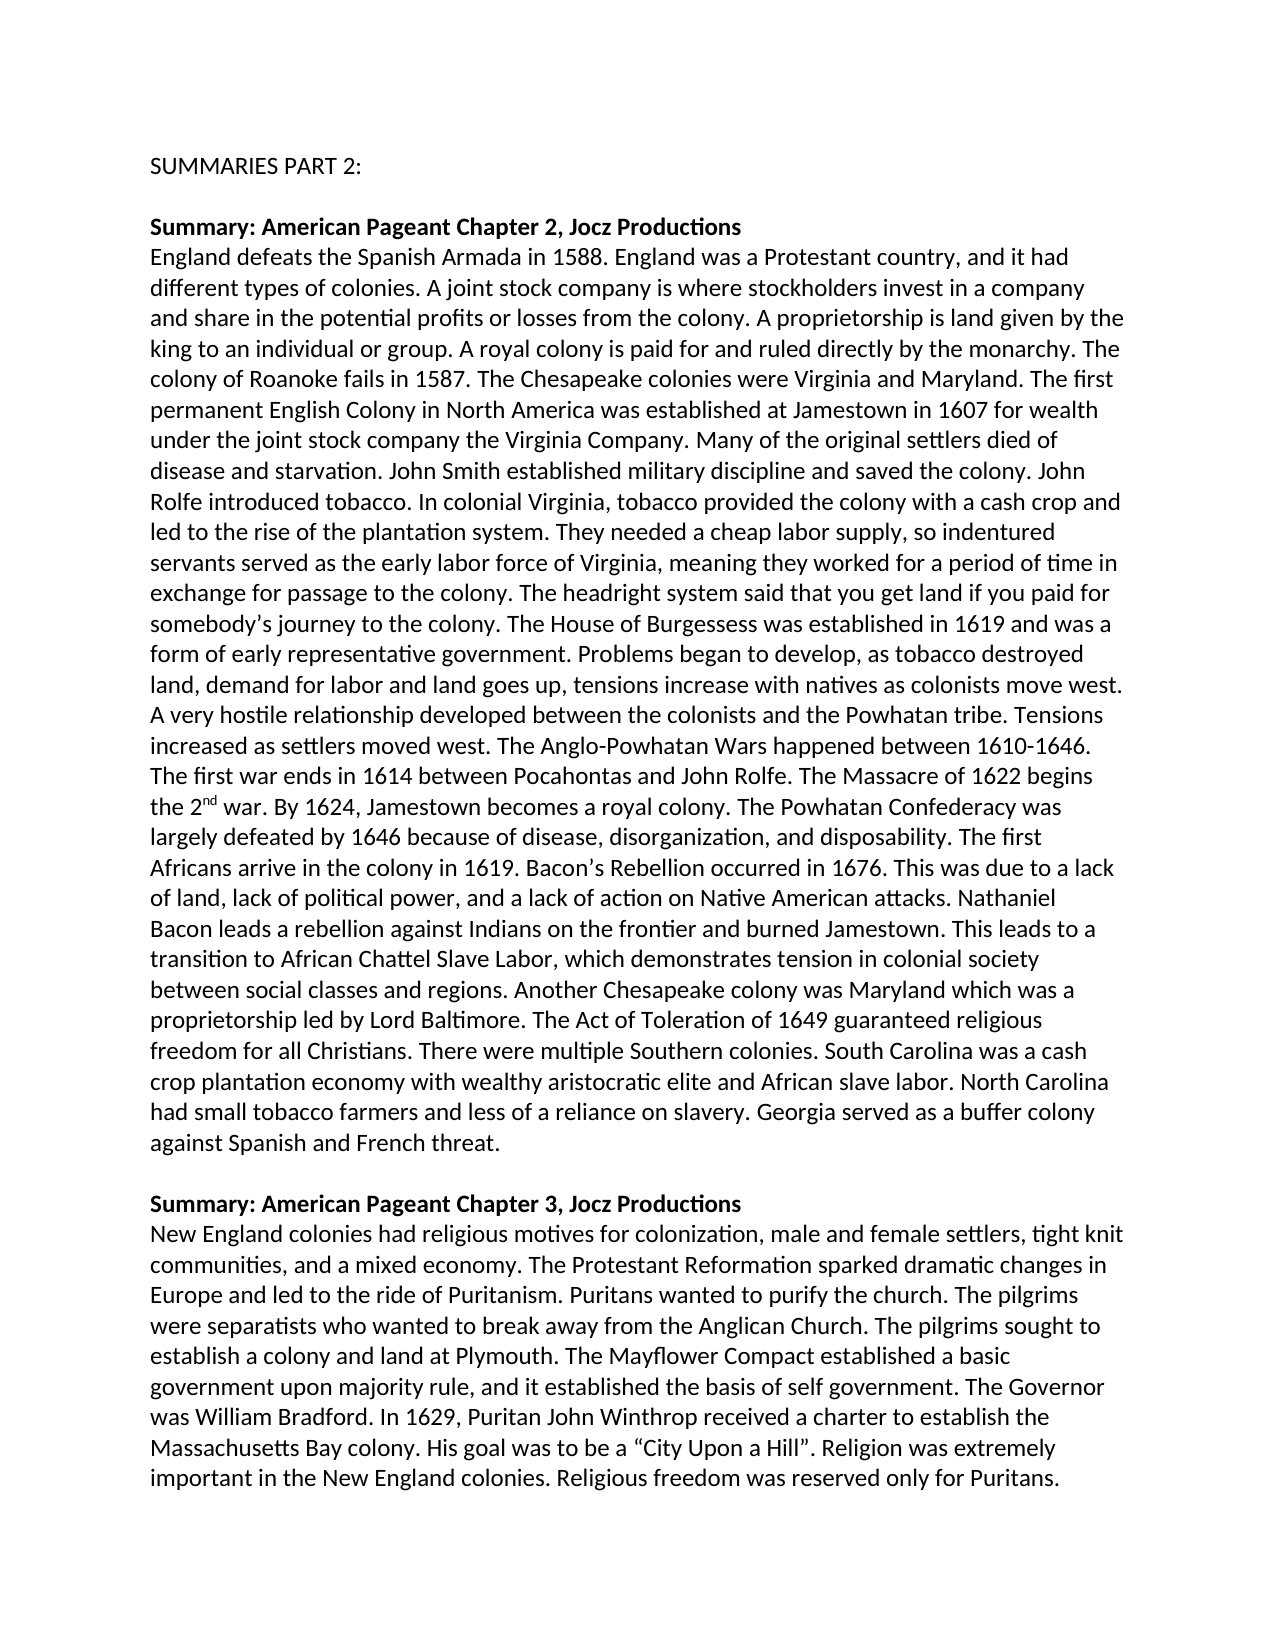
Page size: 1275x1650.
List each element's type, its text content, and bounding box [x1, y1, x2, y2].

text Summary: American Pageant Chapter 2, Jocz Productions [150, 211, 1125, 242]
text SUMMARIES PART 2: [150, 150, 1125, 181]
text Summary: American Pageant Chapter 3, Jocz Productions [150, 1188, 1125, 1218]
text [150, 1218, 1125, 1493]
text England defeats the Spanish Armada in 1588. England was a Protestant country, and it had different types of colonies. A joint stock company is where stockholders invest in a company and share in the potential profits or losses from the colony. A proprietorship is land given by the king to an individual or group. A royal colony is paid for and ruled directly by the monarchy. The colony of Roanoke fails in 1587. The Chesapeake colonies were Virginia and Maryland. The first permanent English Colony in North America was established at Jamestown in 1607 for wealth under the joint stock company the Virginia Company. Many of the original settlers died of disease and starvation. John Smith established military discipline and saved the colony. John Rolfe introduced tobacco. In colonial Virginia, tobacco provided the colony with a cash crop and led to the rise of the plantation system. They needed a cheap labor supply, so indentured servants served as the early labor force of Virginia, meaning they worked for a period of time in exchange for passage to the colony. The headright system said that you get land if you paid for somebody’s journey to the colony. The House of Burgessess was established in 1619 and was a form of early representative government. Problems began to develop, as tobacco destroyed land, demand for labor and land goes up, tensions increase with natives as colonists move west. A very hostile relationship developed between the colonists and the Powhatan tribe. Tensions increased as settlers moved west. The Anglo-Powhatan Wars happened between 1610-1646. The first war ends in 1614 between Pocahontas and John Rolfe. The Massacre of 1622 begins the 2nd war. By 1624, Jamestown becomes a royal colony. The Powhatan Confederacy was largely defeated by 1646 because of disease, disorganization, and disposability. The first Africans arrive in the colony in 1619. Bacon’s Rebellion occurred in 1676. This was due to a lack of land, lack of political power, and a lack of action on Native American attacks. Nathaniel Bacon leads a rebellion against Indians on the frontier and burned Jamestown. This leads to a transition to African Chattel Slave Labor, which demonstrates tension in colonial society between social classes and regions. Another Chesapeake colony was Maryland which was a proprietorship led by Lord Baltimore. The Act of Toleration of 1649 guaranteed religious freedom for all Christians. There were multiple Southern colonies. South Carolina was a cash crop plantation economy with wealthy aristocratic elite and African slave labor. North Carolina had small tobacco farmers and less of a reliance on slavery. Georgia served as a buffer colony against Spanish and French threat. [150, 242, 1125, 1157]
